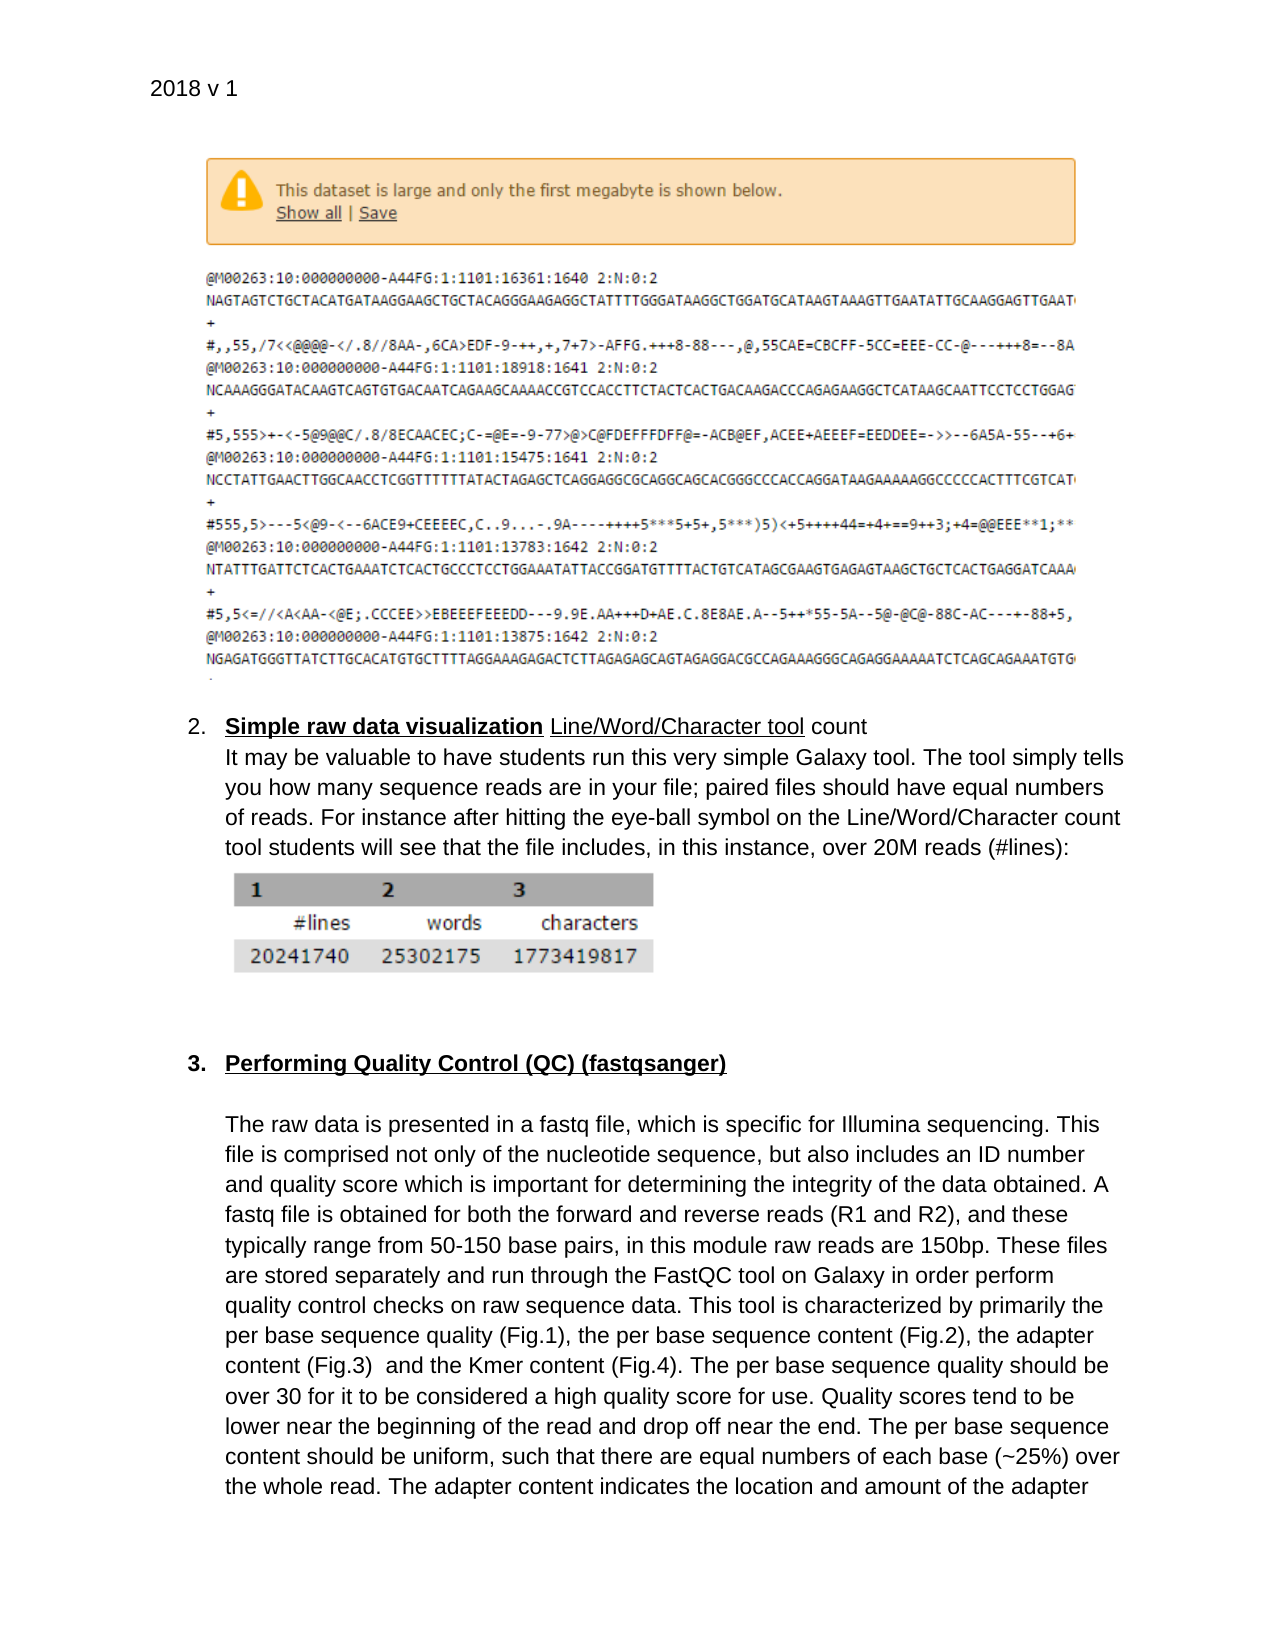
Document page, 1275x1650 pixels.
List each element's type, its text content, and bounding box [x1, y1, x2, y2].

list Simple raw data visualization Line/Word/Character tool count [187, 713, 1125, 739]
list Performing Quality Control (QC) (fastqsanger) [187, 1050, 1125, 1077]
picture [196, 150, 1081, 680]
list It may be valuable to have students run this very simple Galaxy tool. The tool simply tells you how many sequence reads are in your file; paired files should have equal numbers of reads. For instance after hitting the eye-ball symbol on the Line/Word/Character count tool students will see that the file includes, in this instance, over 20M reads (#lines): [225, 743, 1125, 860]
picture [225, 864, 674, 987]
